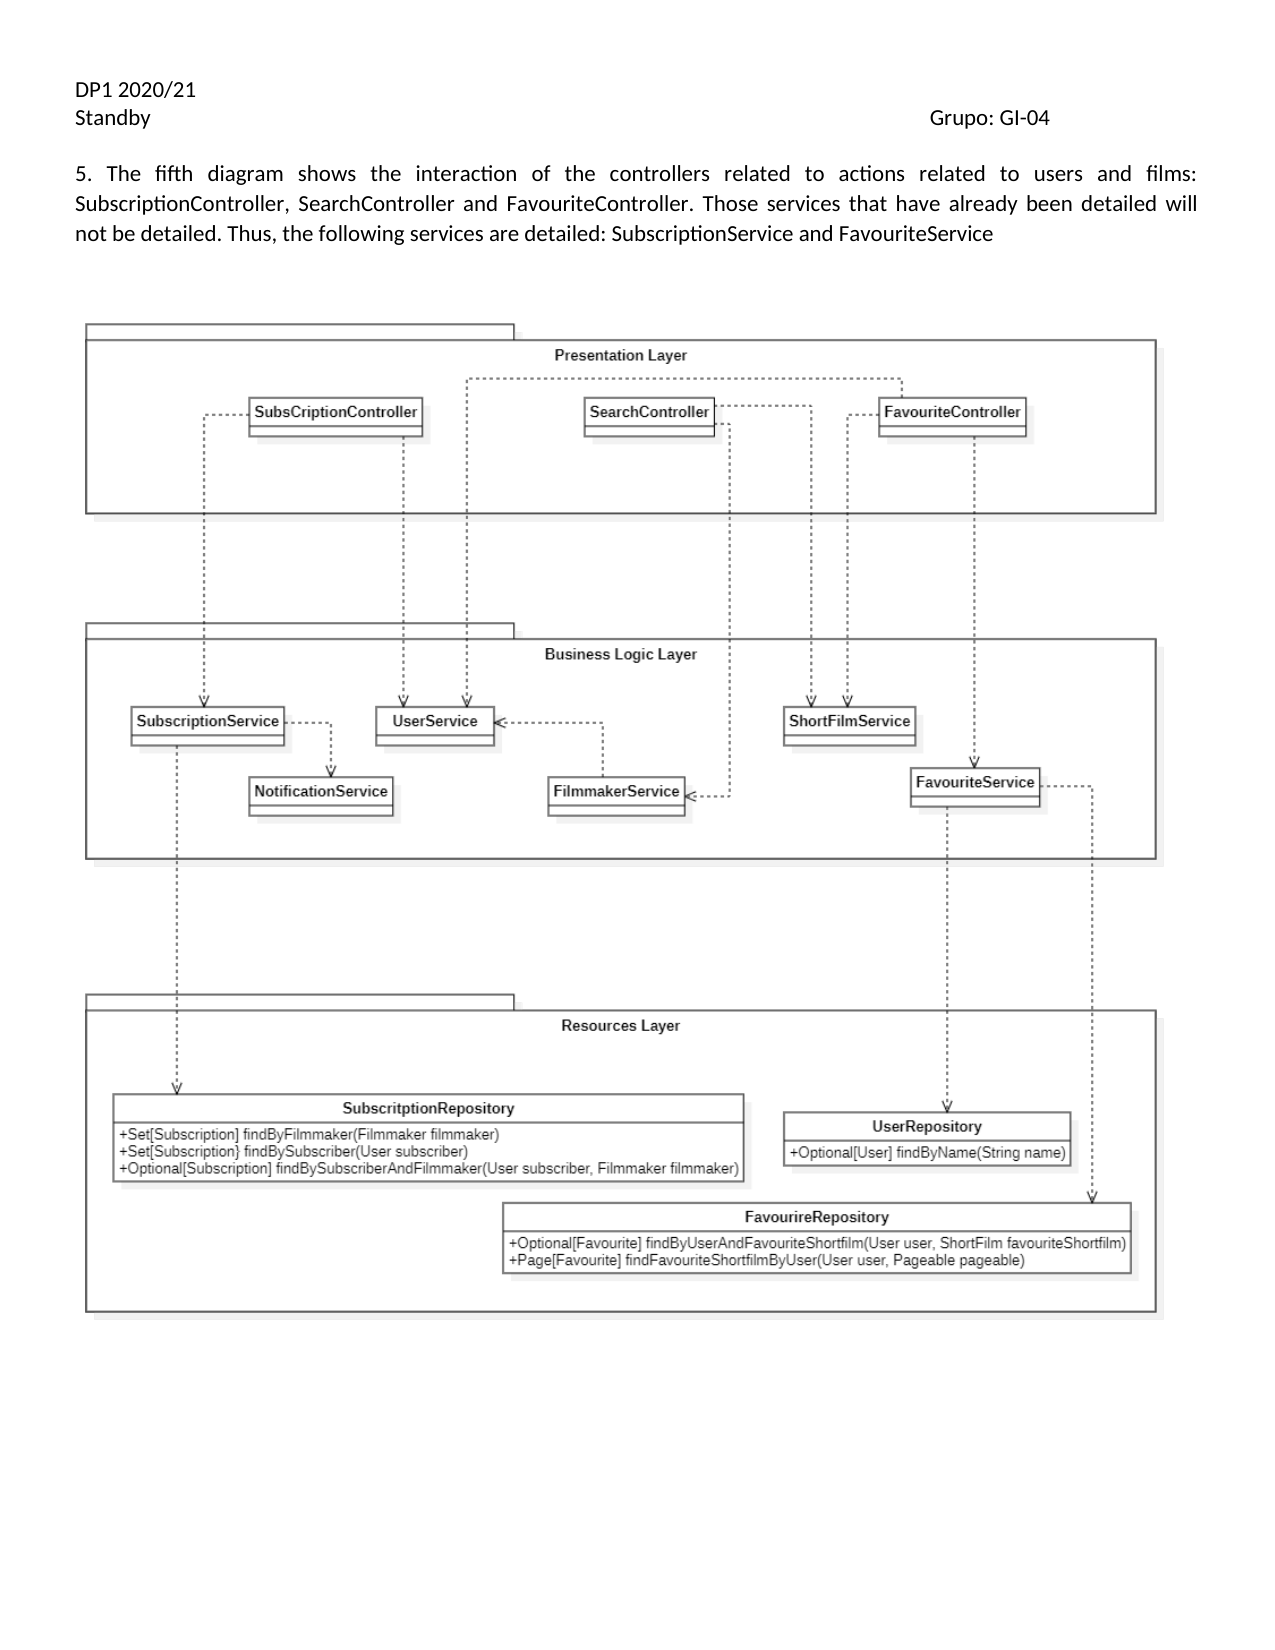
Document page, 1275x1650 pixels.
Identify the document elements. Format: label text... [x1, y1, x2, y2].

text 5. The fifth diagram shows the interaction of the controllers related to actions related to users and films: SubscriptionController, SearchController and FavouriteController. Those services that have already been detailed will not be detailed. Thus, the following services are detailed: SubscriptionService and FavouriteService [75, 159, 1200, 247]
picture [75, 313, 1200, 1357]
